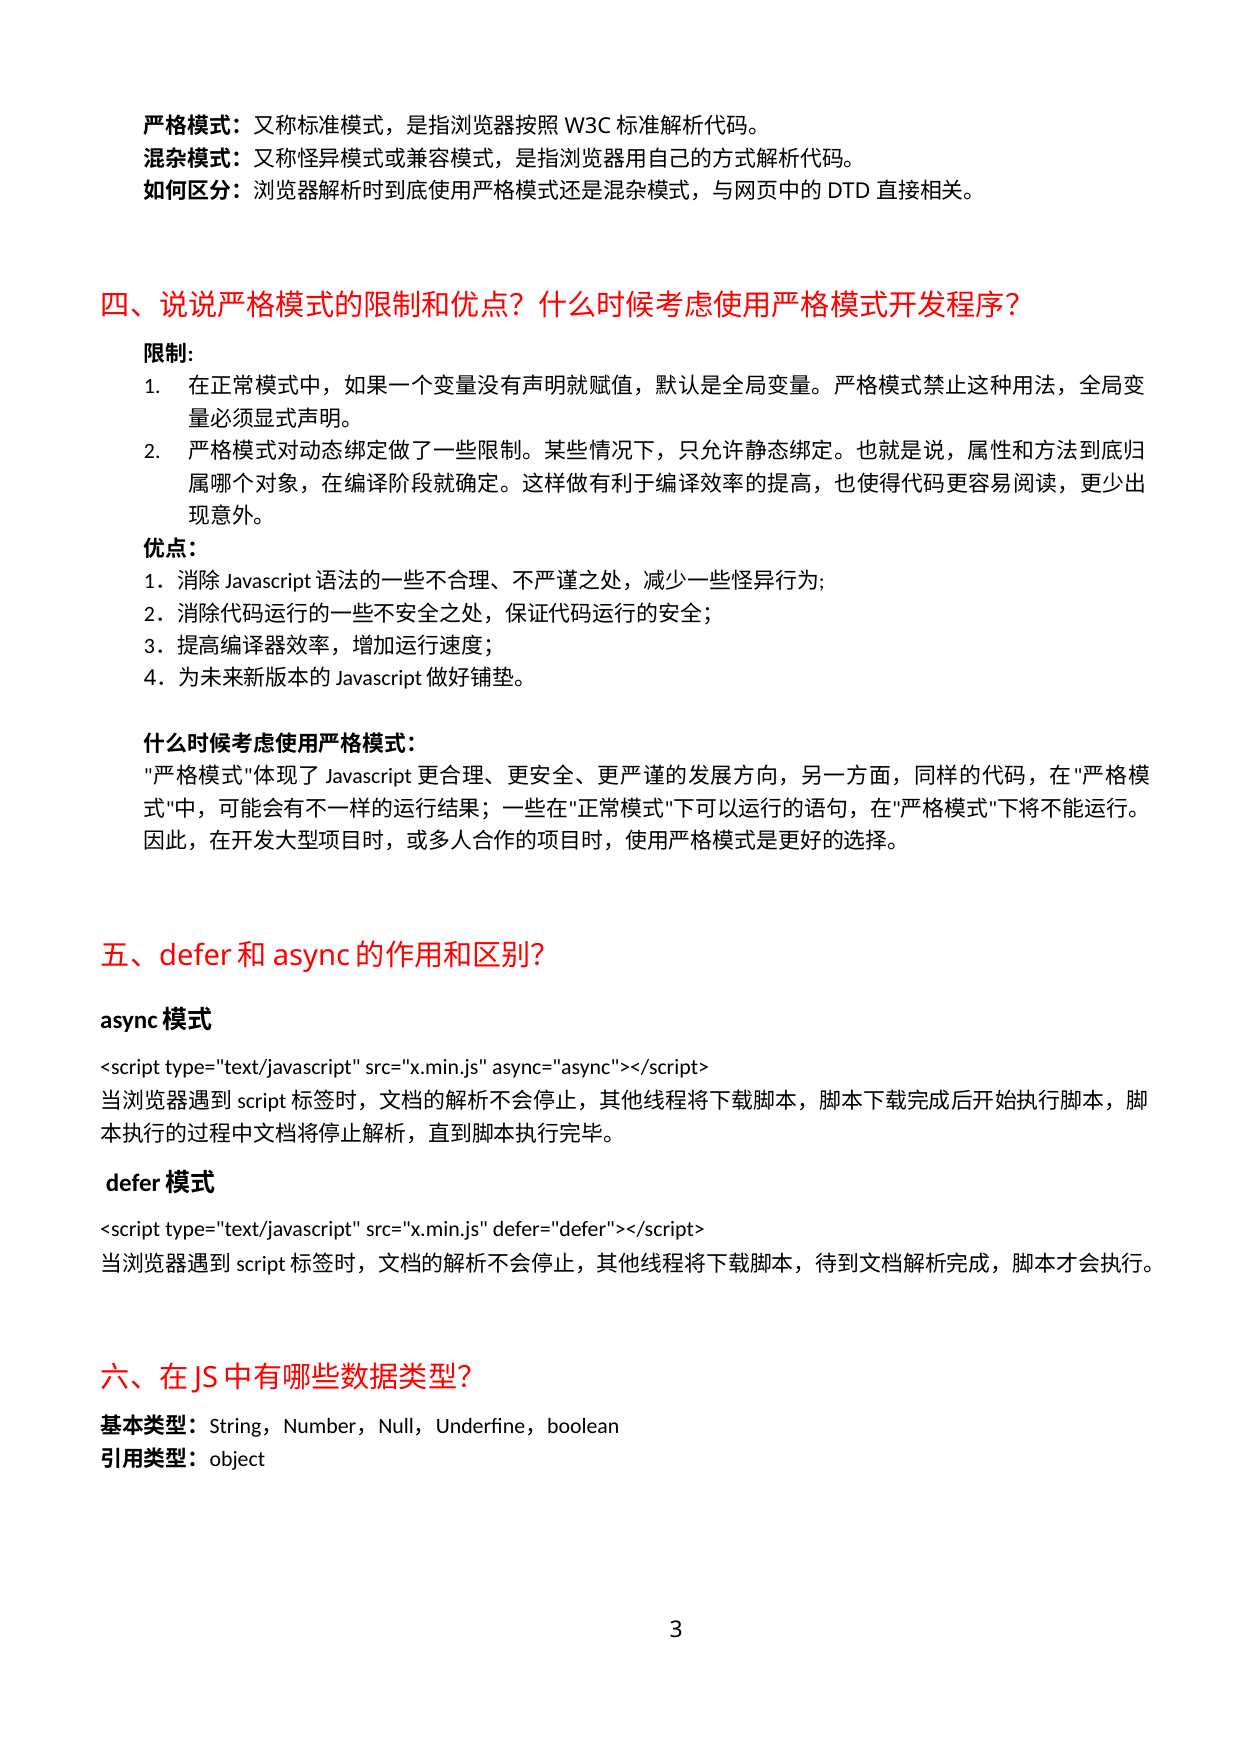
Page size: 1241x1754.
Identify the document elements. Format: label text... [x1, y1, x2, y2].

text 优点： [100, 530, 1150, 563]
text 引用类型：object [100, 1440, 1150, 1473]
list 说说严格模式的限制和优点？什么时候考虑使用严格模式开发程序？ [100, 270, 1150, 335]
text defer模式 [100, 1148, 1150, 1213]
text 当浏览器遇到 script 标签时，文档的解析不会停止，其他线程将下载脚本，脚本下载完成后开始执行脚本，脚本执行的过程中文档将停止解析，直到脚本执行完毕。 [100, 1083, 1150, 1148]
text <script type="text/javascript" src="x.min.js" async="async"></script> [100, 1050, 1150, 1083]
text 严格模式：又称标准模式，是指浏览器按照 W3C 标准解析代码。 混杂模式：又称怪异模式或兼容模式，是指浏览器用自己的方式解析代码。 如何区分：浏览器解析时到底使用严格模式还是混杂模式，与网页中的 DTD 直接相关。 [144, 108, 1150, 205]
list 消除Javascript语法的一些不合理、不严谨之处，减少一些怪异行为; [100, 563, 1150, 595]
text async模式 [100, 985, 1150, 1050]
list 严格模式对动态绑定做了一些限制。某些情况下，只允许静态绑定。也就是说，属性和方法到底归属哪个对象，在编译阶段就确定。这样做有利于编译效率的提高，也使得代码更容易阅读，更少出现意外。 [144, 433, 1150, 530]
text 基本类型：String，Number，Null，Underfine，boolean [100, 1408, 1150, 1440]
list 消除代码运行的一些不安全之处，保证代码运行的安全； [100, 595, 1150, 628]
text 什么时候考虑使用严格模式： [100, 725, 1150, 758]
list defer和async的作用和区别？ [100, 920, 1150, 985]
list 在JS中有哪些数据类型？ [100, 1343, 1150, 1408]
list 提高编译器效率，增加运行速度； [100, 628, 1150, 660]
list 在正常模式中，如果一个变量没有声明就赋值，默认是全局变量。严格模式禁止这种用法，全局变量必须显式声明。 [144, 368, 1150, 433]
text 当浏览器遇到 script 标签时，文档的解析不会停止，其他线程将下载脚本，待到文档解析完成，脚本才会执行。 [100, 1245, 1150, 1278]
text "严格模式"体现了Javascript更合理、更安全、更严谨的发展方向，另一方面，同样的代码，在"严格模式"中，可能会有不一样的运行结果；一些在"正常模式"下可以运行的语句，在"严格模式"下将不能运行。因此，在开发大型项目时，或多人合作的项目时，使用严格模式是更好的选择。 [144, 758, 1150, 855]
text <script type="text/javascript" src="x.min.js" defer="defer"></script> [100, 1213, 1150, 1245]
list 为未来新版本的Javascript做好铺垫。 [100, 660, 1150, 693]
text 限制: [100, 335, 1150, 368]
